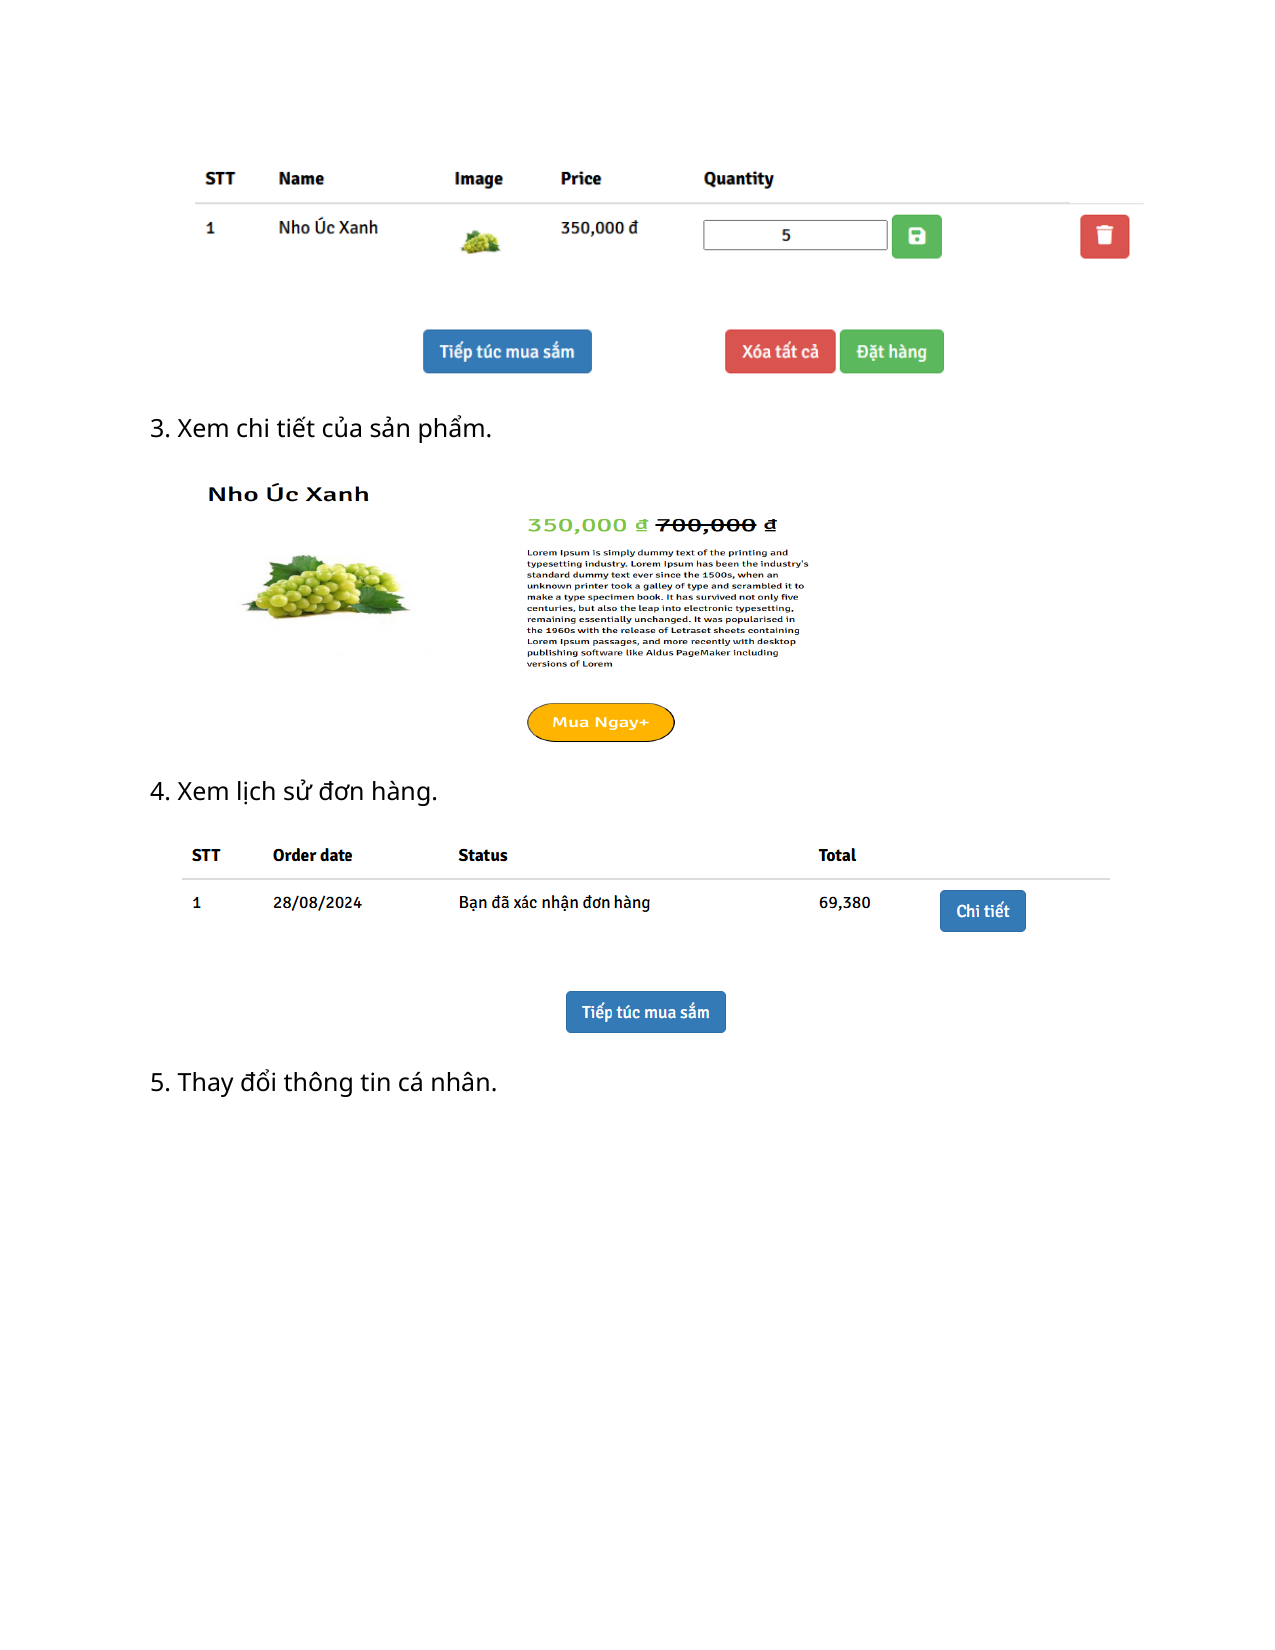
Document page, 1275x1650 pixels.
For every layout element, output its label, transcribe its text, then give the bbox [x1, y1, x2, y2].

text 4. Xem lịch sử đơn hàng. [150, 774, 1125, 808]
text 5. Thay đổi thông tin cá nhân. [150, 1064, 1125, 1098]
text 3. Xem chi tiết của sản phẩm. [150, 411, 1125, 445]
